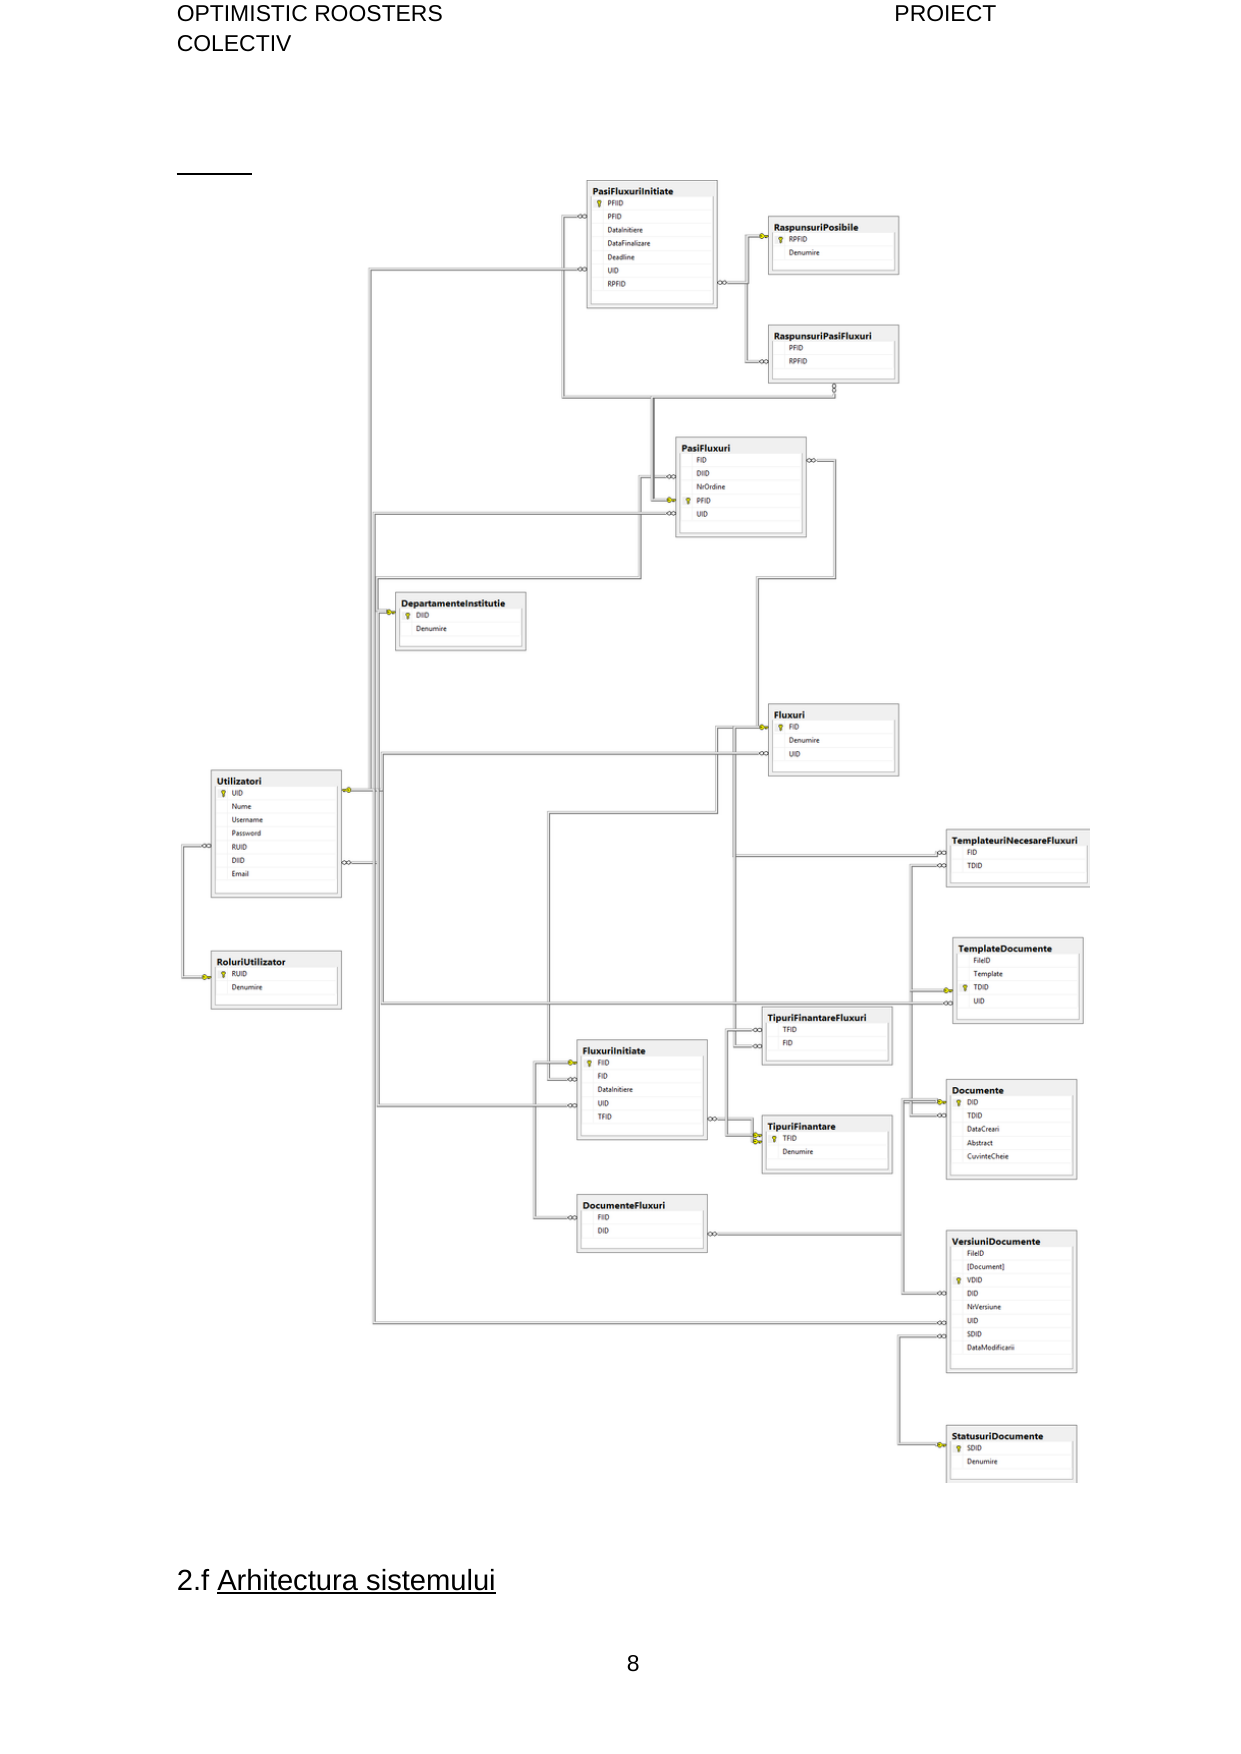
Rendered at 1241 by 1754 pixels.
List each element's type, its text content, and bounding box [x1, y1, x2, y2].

text 2.f Arhitectura sistemului [177, 1563, 1090, 1597]
picture [176, 180, 1090, 1483]
